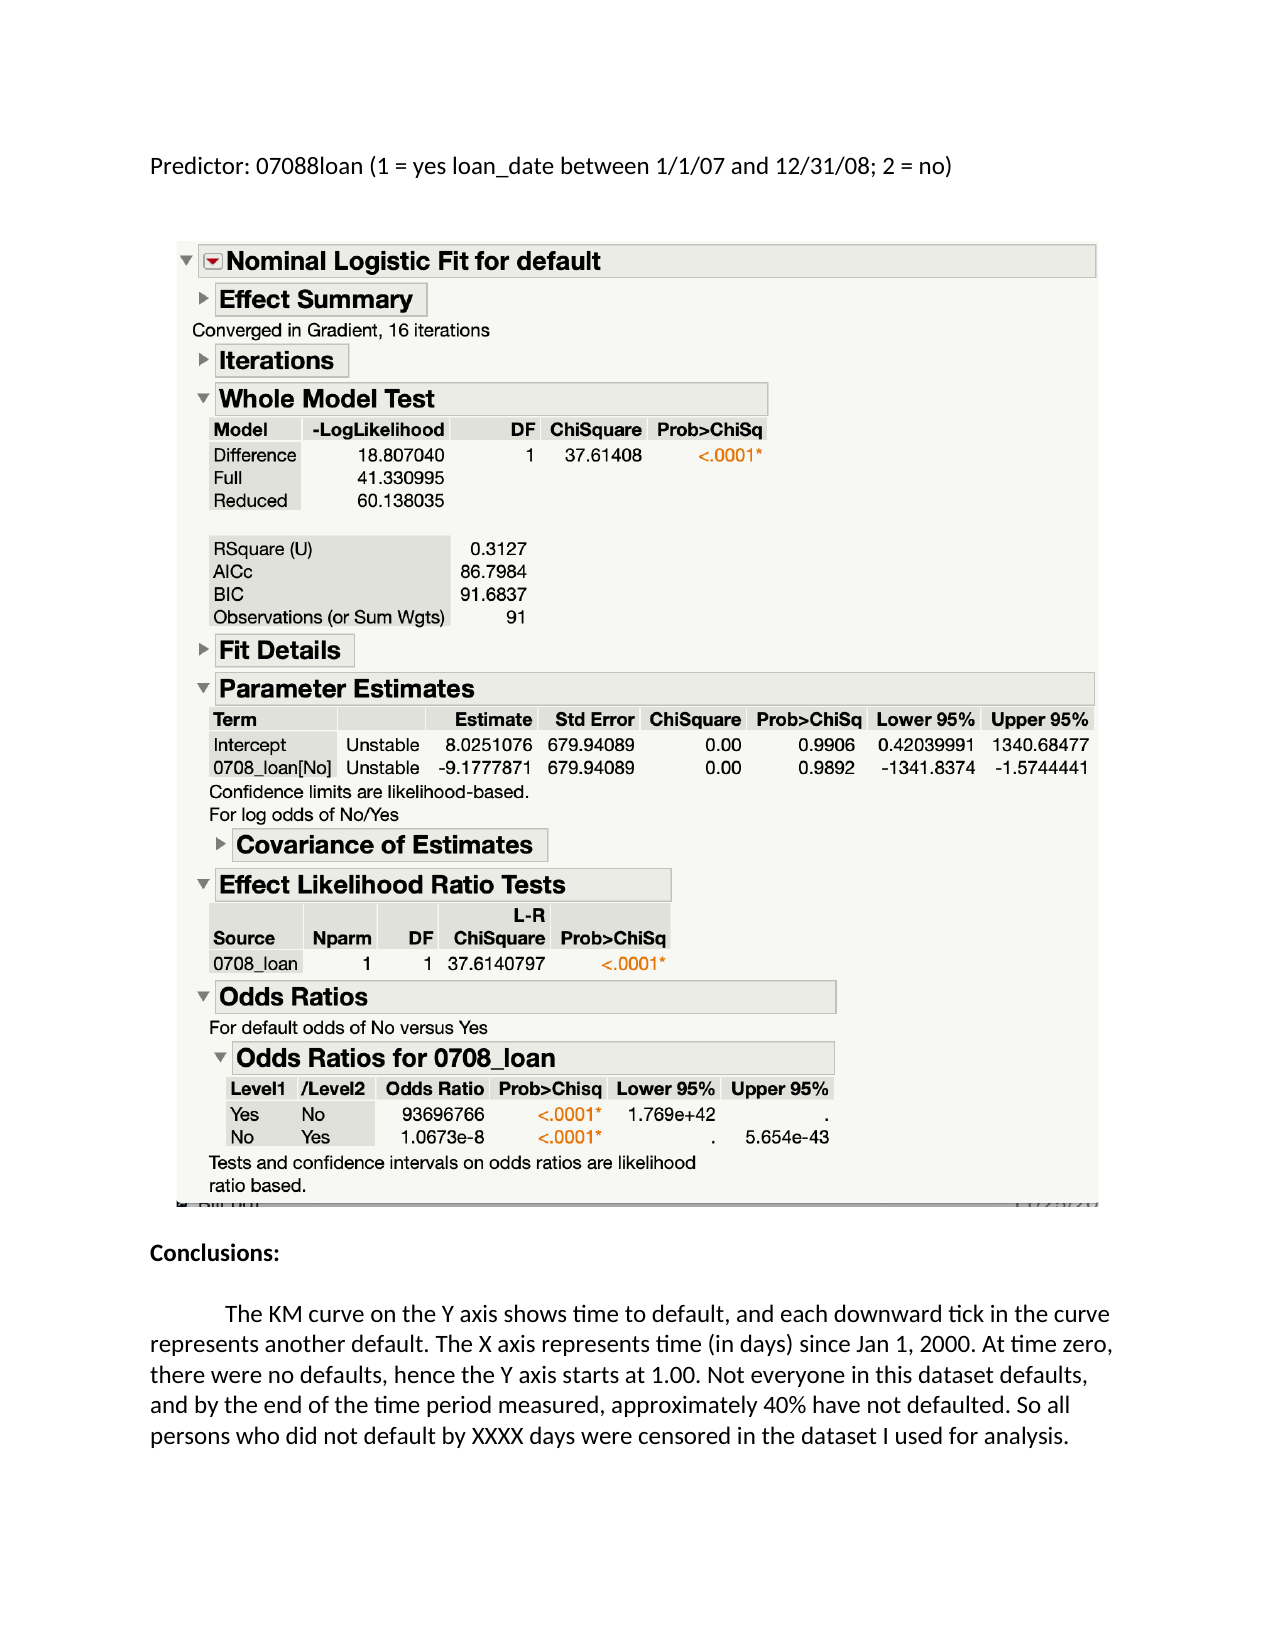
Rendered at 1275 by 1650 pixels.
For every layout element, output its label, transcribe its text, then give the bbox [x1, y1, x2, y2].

text Conclusions: [150, 1237, 1125, 1267]
text The KM curve on the Y axis shows time to default, and each downward tick in the curve represents another default. The X axis represents time (in days) since Jan 1, 2000. At time zero, there were no defaults, hence the Y axis starts at 1.00. Not everyone in this dataset defaults, and by the end of the time period measured, approximately 40% have not defaulted. So all persons who did not default by XXXX days were censored in the dataset I used for analysis. [150, 1298, 1125, 1450]
picture [176, 241, 1099, 1207]
text Predictor: 07088loan (1 = yes loan_date between 1/1/07 and 12/31/08; 2 = no) [150, 150, 1125, 181]
